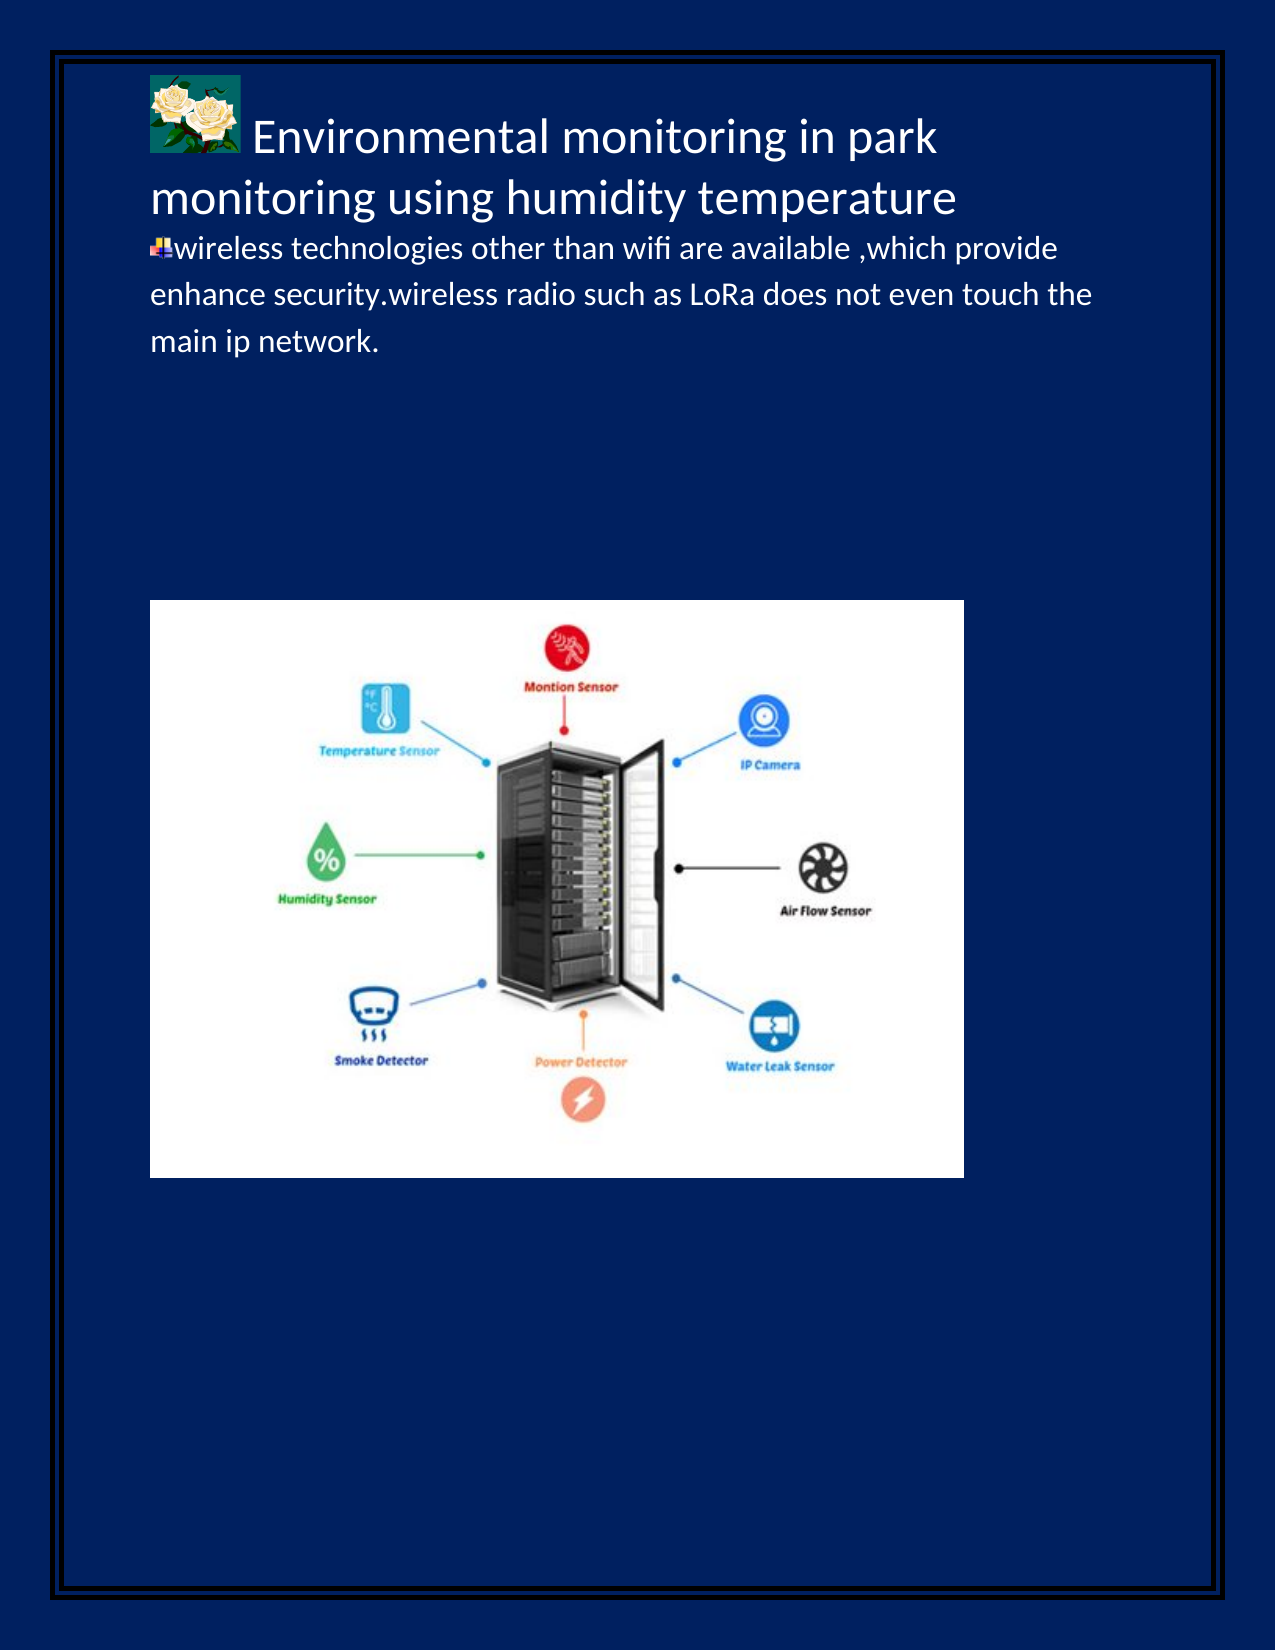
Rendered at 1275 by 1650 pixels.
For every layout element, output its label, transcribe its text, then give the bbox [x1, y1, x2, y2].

picture [150, 235, 174, 259]
picture [150, 600, 964, 1178]
text wireless technologies other than wifi are available ,which provide enhance security.wireless radio such as LoRa does not even touch the main ip network. [150, 227, 1125, 361]
